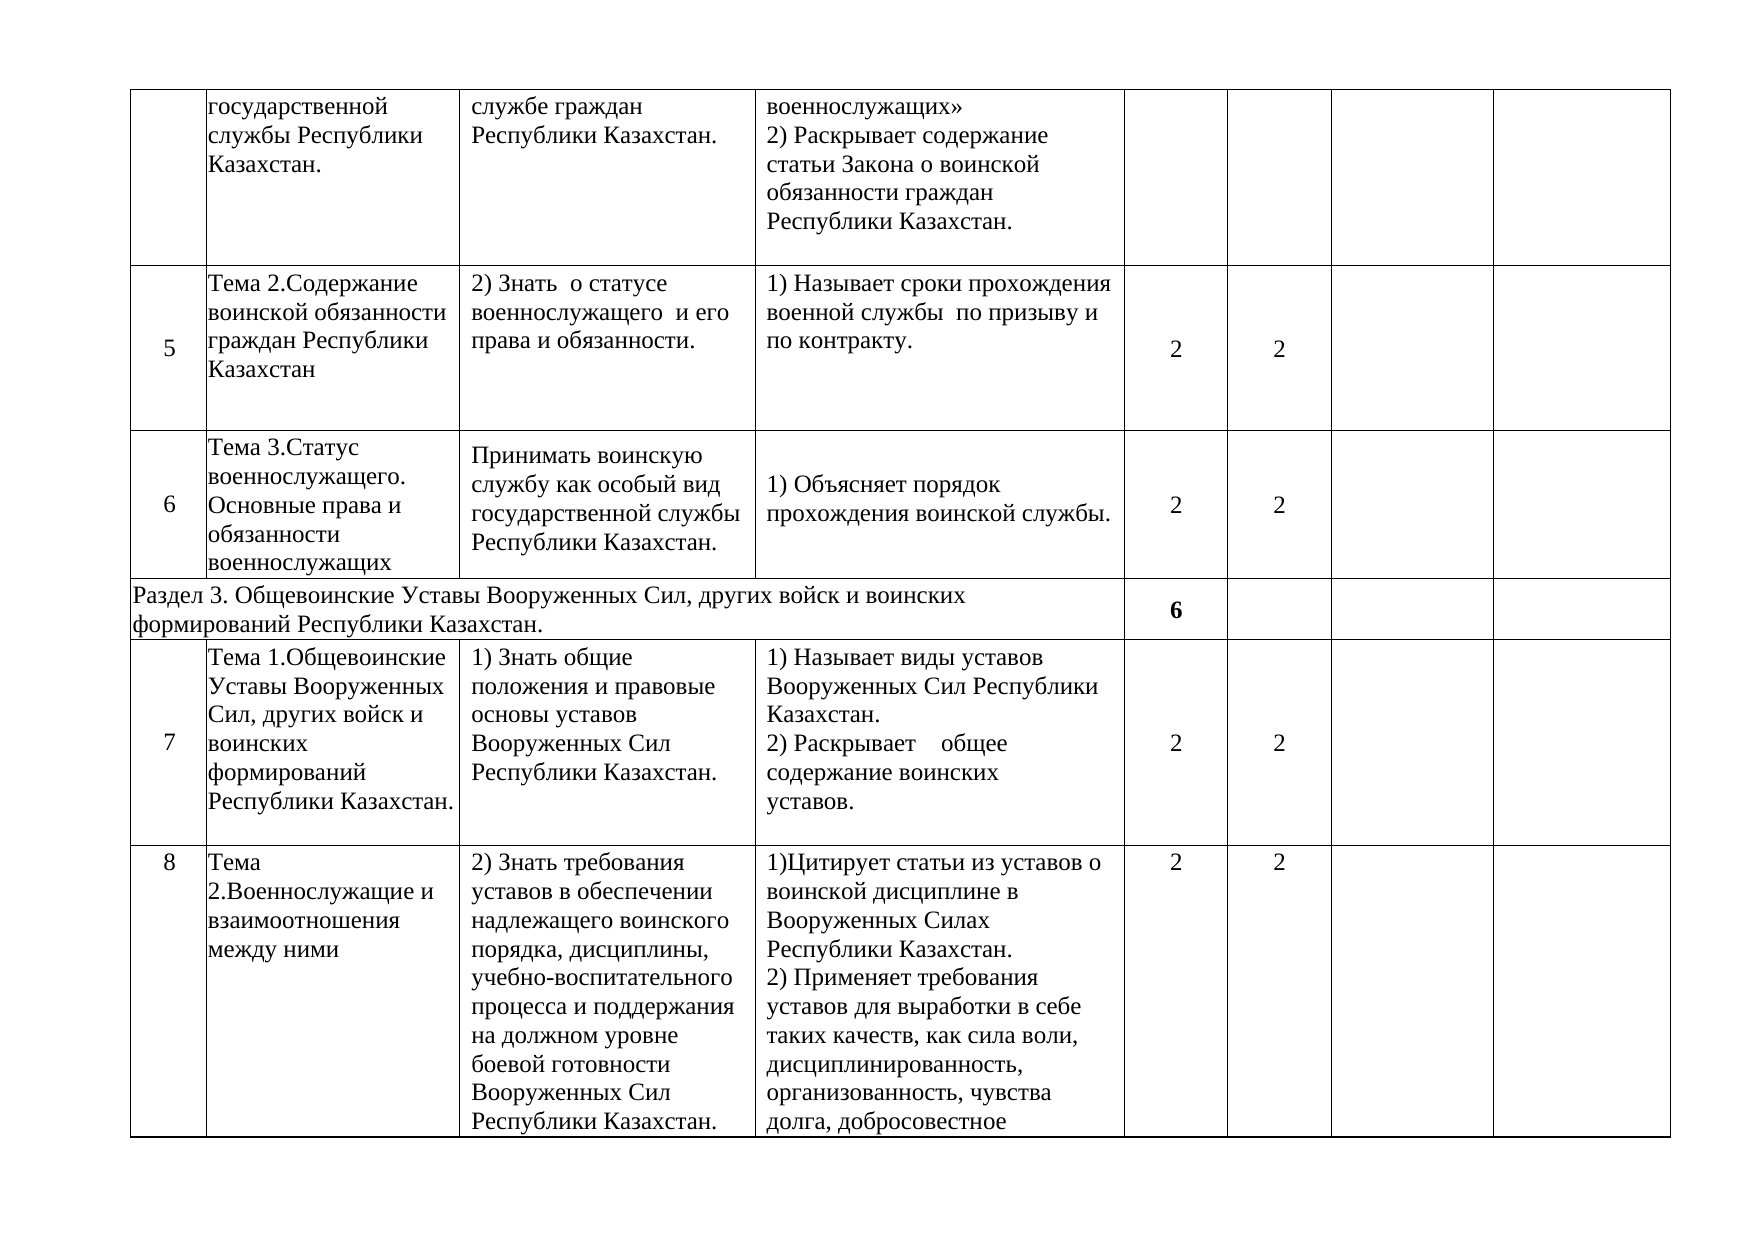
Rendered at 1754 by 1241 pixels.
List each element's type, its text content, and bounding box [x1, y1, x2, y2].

table_cell Тема 3.Статус военнослужащего. Основные права и обязанности военнослужащих [207, 431, 459, 578]
table_cell 1) Называет виды уставов Вооруженных Сил Республики Казахстан. 2) Раскрывает общее содержание воинских уставов. [756, 640, 1124, 845]
table_cell 8 [131, 846, 206, 1136]
table_cell 7 [131, 640, 206, 845]
table_cell 2 [1125, 90, 1227, 265]
table_cell [1494, 640, 1670, 845]
table_cell [1332, 90, 1493, 265]
table_cell [1332, 846, 1493, 1136]
table_cell [1494, 431, 1670, 578]
table_cell 4 [131, 90, 206, 265]
table_cell 6 [131, 431, 206, 578]
table_cell [1494, 579, 1670, 639]
table_cell Раздел 3. Общевоинские Уставы Вооруженных Сил, других войск и воинских формирований Республики Казахстан. [131, 579, 1124, 639]
table_cell 1) Называет сроки прохождения военной службы по призыву и по контракту. [756, 266, 1124, 430]
table_cell [1332, 640, 1493, 845]
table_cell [460, 90, 755, 265]
table_cell 2 [1125, 266, 1227, 430]
table_cell 6 [1125, 579, 1227, 639]
table_cell 2 [1228, 846, 1331, 1136]
table_cell 2) Знать о статусе военнослужащего и его права и обязанности. [460, 266, 755, 430]
table_cell [1332, 579, 1493, 639]
table_cell 2 [1125, 846, 1227, 1136]
table_cell [1332, 266, 1493, 430]
table_cell 2 [1228, 90, 1331, 265]
table_cell [1228, 579, 1331, 639]
table_cell Тема 2.Содержание воинской обязанности граждан Республики Казахстан [207, 266, 459, 430]
table_cell [1332, 431, 1493, 578]
table_cell [1494, 266, 1670, 430]
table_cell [460, 846, 755, 1136]
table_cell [756, 90, 1124, 265]
table_cell Принимать воинскую службу как особый вид государственной службы Республики Казахстан. [460, 431, 755, 578]
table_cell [207, 90, 459, 265]
table_cell [1494, 846, 1670, 1136]
table_cell 1) Объясняет порядок прохождения воинской службы. [756, 431, 1124, 578]
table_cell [207, 846, 459, 1136]
table_cell 2 [1228, 640, 1331, 845]
table_cell [1494, 90, 1670, 265]
table_cell 2 [1228, 431, 1331, 578]
table_cell Тема 1.Общевоинские Уставы Вооруженных Сил, других войск и воинских формирований Республики Казахстан. [207, 640, 459, 845]
table_cell 2 [1228, 266, 1331, 430]
table_cell 5 [131, 266, 206, 430]
table_cell 1) Знать общие положения и правовые основы уставов Вооруженных Сил Республики Казахстан. [460, 640, 755, 845]
table_cell 2 [1125, 640, 1227, 845]
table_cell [756, 846, 1124, 1136]
table_cell 2 [1125, 431, 1227, 578]
